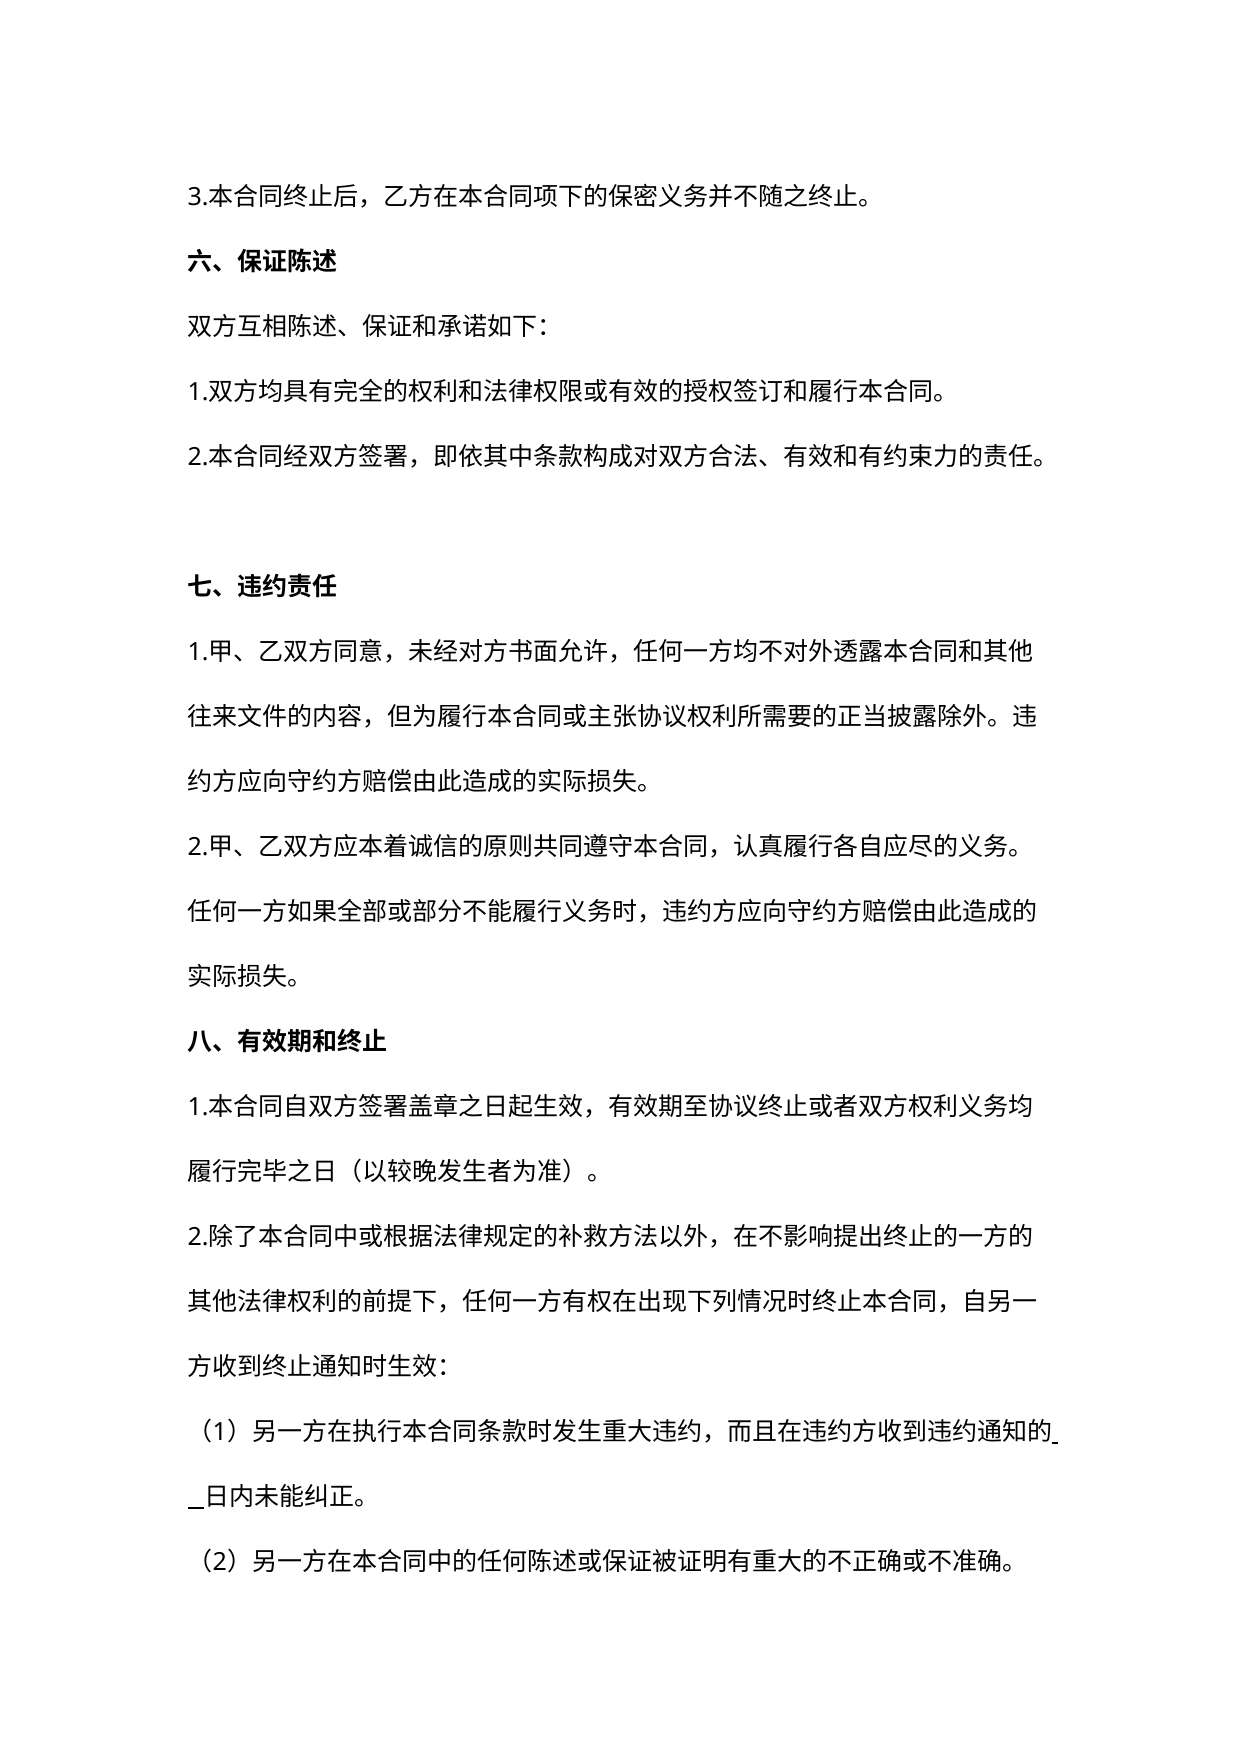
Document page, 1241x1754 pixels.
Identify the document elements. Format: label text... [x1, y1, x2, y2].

text 1.双方均具有完全的权利和法律权限或有效的授权签订和履行本合同。 [187, 357, 1053, 422]
text 1.本合同自双方签署盖章之日起生效，有效期至协议终止或者双方权利义务均履行完毕之日（以较晚发生者为准）。 [187, 1072, 1053, 1202]
text （1）另一方在执行本合同条款时发生重大违约，而且在违约方收到违约通知的 日内未能纠正。 [187, 1397, 1053, 1527]
text 2.本合同经双方签署，即依其中条款构成对双方合法、有效和有约束力的责任。 [187, 422, 1053, 552]
text 1.甲、乙双方同意，未经对方书面允许，任何一方均不对外透露本合同和其他往来文件的内容，但为履行本合同或主张协议权利所需要的正当披露除外。违约方应向守约方赔偿由此造成的实际损失。 [187, 617, 1053, 812]
text 2.甲、乙双方应本着诚信的原则共同遵守本合同，认真履行各自应尽的义务。任何一方如果全部或部分不能履行义务时，违约方应向守约方赔偿由此造成的实际损失。 [187, 812, 1053, 1007]
subtitle 七、违约责任 [187, 552, 1053, 617]
text （2）另一方在本合同中的任何陈述或保证被证明有重大的不正确或不准确。 [187, 1527, 1053, 1592]
subtitle 六、保证陈述 [187, 227, 1053, 292]
subtitle 八、有效期和终止 [187, 1007, 1053, 1072]
text 2.除了本合同中或根据法律规定的补救方法以外，在不影响提出终止的一方的其他法律权利的前提下，任何一方有权在出现下列情况时终止本合同，自另一方收到终止通知时生效： [187, 1202, 1053, 1397]
text 3.本合同终止后，乙方在本合同项下的保密义务并不随之终止。 [187, 162, 1053, 227]
text 双方互相陈述、保证和承诺如下： [187, 292, 1053, 357]
